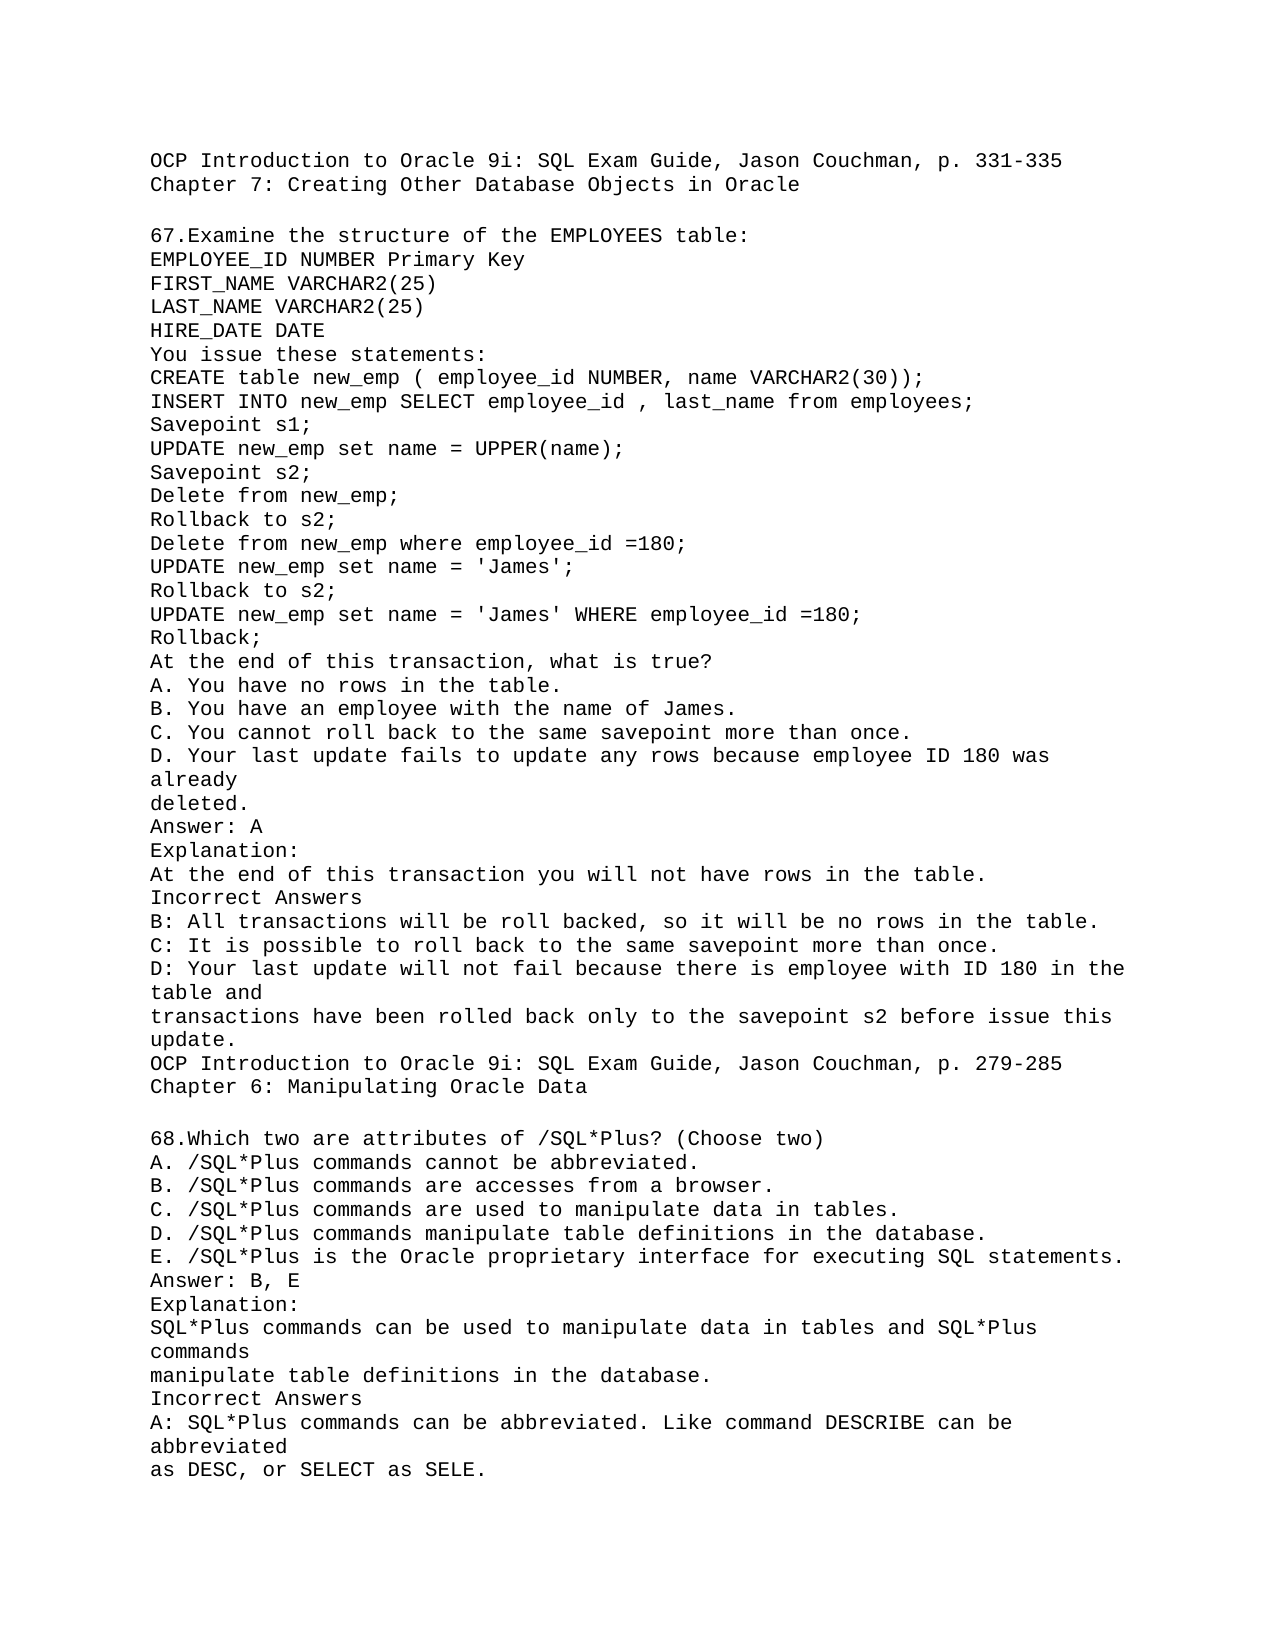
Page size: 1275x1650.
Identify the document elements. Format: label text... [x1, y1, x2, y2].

text FIRST_NAME VARCHAR2(25) [150, 273, 1125, 296]
text C. You cannot roll back to the same savepoint more than once. [150, 722, 1125, 746]
text Explanation: [150, 840, 1125, 864]
text C. /SQL*Plus commands are used to manipulate data in tables. [150, 1199, 1125, 1223]
text Delete from new_emp where employee_id =180; [150, 533, 1125, 556]
text EMPLOYEE_ID NUMBER Primary Key [150, 249, 1125, 273]
text UPDATE new_emp set name = 'James'; [150, 556, 1125, 580]
text 68.Which two are attributes of /SQL*Plus? (Choose two) [150, 1128, 1125, 1152]
text D. Your last update fails to update any rows because employee ID 180 was already [150, 746, 1125, 793]
text LAST_NAME VARCHAR2(25) [150, 296, 1125, 320]
text transactions have been rolled back only to the savepoint s2 before issue this update. [150, 1006, 1125, 1053]
text Incorrect Answers [150, 887, 1125, 911]
text Rollback to s2; [150, 580, 1125, 604]
text CREATE table new_emp ( employee_id NUMBER, name VARCHAR2(30)); [150, 367, 1125, 391]
text Savepoint s2; [150, 462, 1125, 485]
text Rollback to s2; [150, 509, 1125, 533]
text D: Your last update will not fail because there is employee with ID 180 in the table and [150, 958, 1125, 1006]
text Delete from new_emp; [150, 485, 1125, 509]
text A. /SQL*Plus commands cannot be abbreviated. [150, 1152, 1125, 1176]
text OCP Introduction to Oracle 9i: SQL Exam Guide, Jason Couchman, p. 279-285 [150, 1053, 1125, 1077]
text E. /SQL*Plus is the Oracle proprietary interface for executing SQL statements. [150, 1246, 1125, 1270]
text B: All transactions will be roll backed, so it will be no rows in the table. [150, 911, 1125, 935]
text 67.Examine the structure of the EMPLOYEES table: [150, 225, 1125, 249]
text Chapter 6: Manipulating Oracle Data [150, 1077, 1125, 1100]
text HIRE_DATE DATE [150, 320, 1125, 343]
text manipulate table definitions in the database. [150, 1365, 1125, 1388]
text Incorrect Answers [150, 1388, 1125, 1412]
text Answer: A [150, 816, 1125, 840]
text You issue these statements: [150, 343, 1125, 367]
text Rollback; [150, 627, 1125, 651]
text INSERT INTO new_emp SELECT employee_id , last_name from employees; [150, 391, 1125, 414]
text B. /SQL*Plus commands are accesses from a browser. [150, 1176, 1125, 1199]
text Answer: B, E [150, 1270, 1125, 1294]
text Explanation: [150, 1294, 1125, 1317]
text A: SQL*Plus commands can be abbreviated. Like command DESCRIBE can be abbreviated [150, 1412, 1125, 1459]
text D. /SQL*Plus commands manipulate table definitions in the database. [150, 1223, 1125, 1246]
text Chapter 7: Creating Other Database Objects in Oracle [150, 174, 1125, 197]
text UPDATE new_emp set name = UPPER(name); [150, 438, 1125, 462]
text A. You have no rows in the table. [150, 674, 1125, 698]
text At the end of this transaction, what is true? [150, 651, 1125, 674]
text deleted. [150, 793, 1125, 816]
text At the end of this transaction you will not have rows in the table. [150, 864, 1125, 887]
text UPDATE new_emp set name = 'James' WHERE employee_id =180; [150, 604, 1125, 627]
text as DESC, or SELECT as SELE. [150, 1459, 1125, 1483]
text C: It is possible to roll back to the same savepoint more than once. [150, 935, 1125, 958]
text B. You have an employee with the name of James. [150, 698, 1125, 722]
text OCP Introduction to Oracle 9i: SQL Exam Guide, Jason Couchman, p. 331-335 [150, 150, 1125, 174]
text Savepoint s1; [150, 414, 1125, 438]
text SQL*Plus commands can be used to manipulate data in tables and SQL*Plus commands [150, 1317, 1125, 1365]
